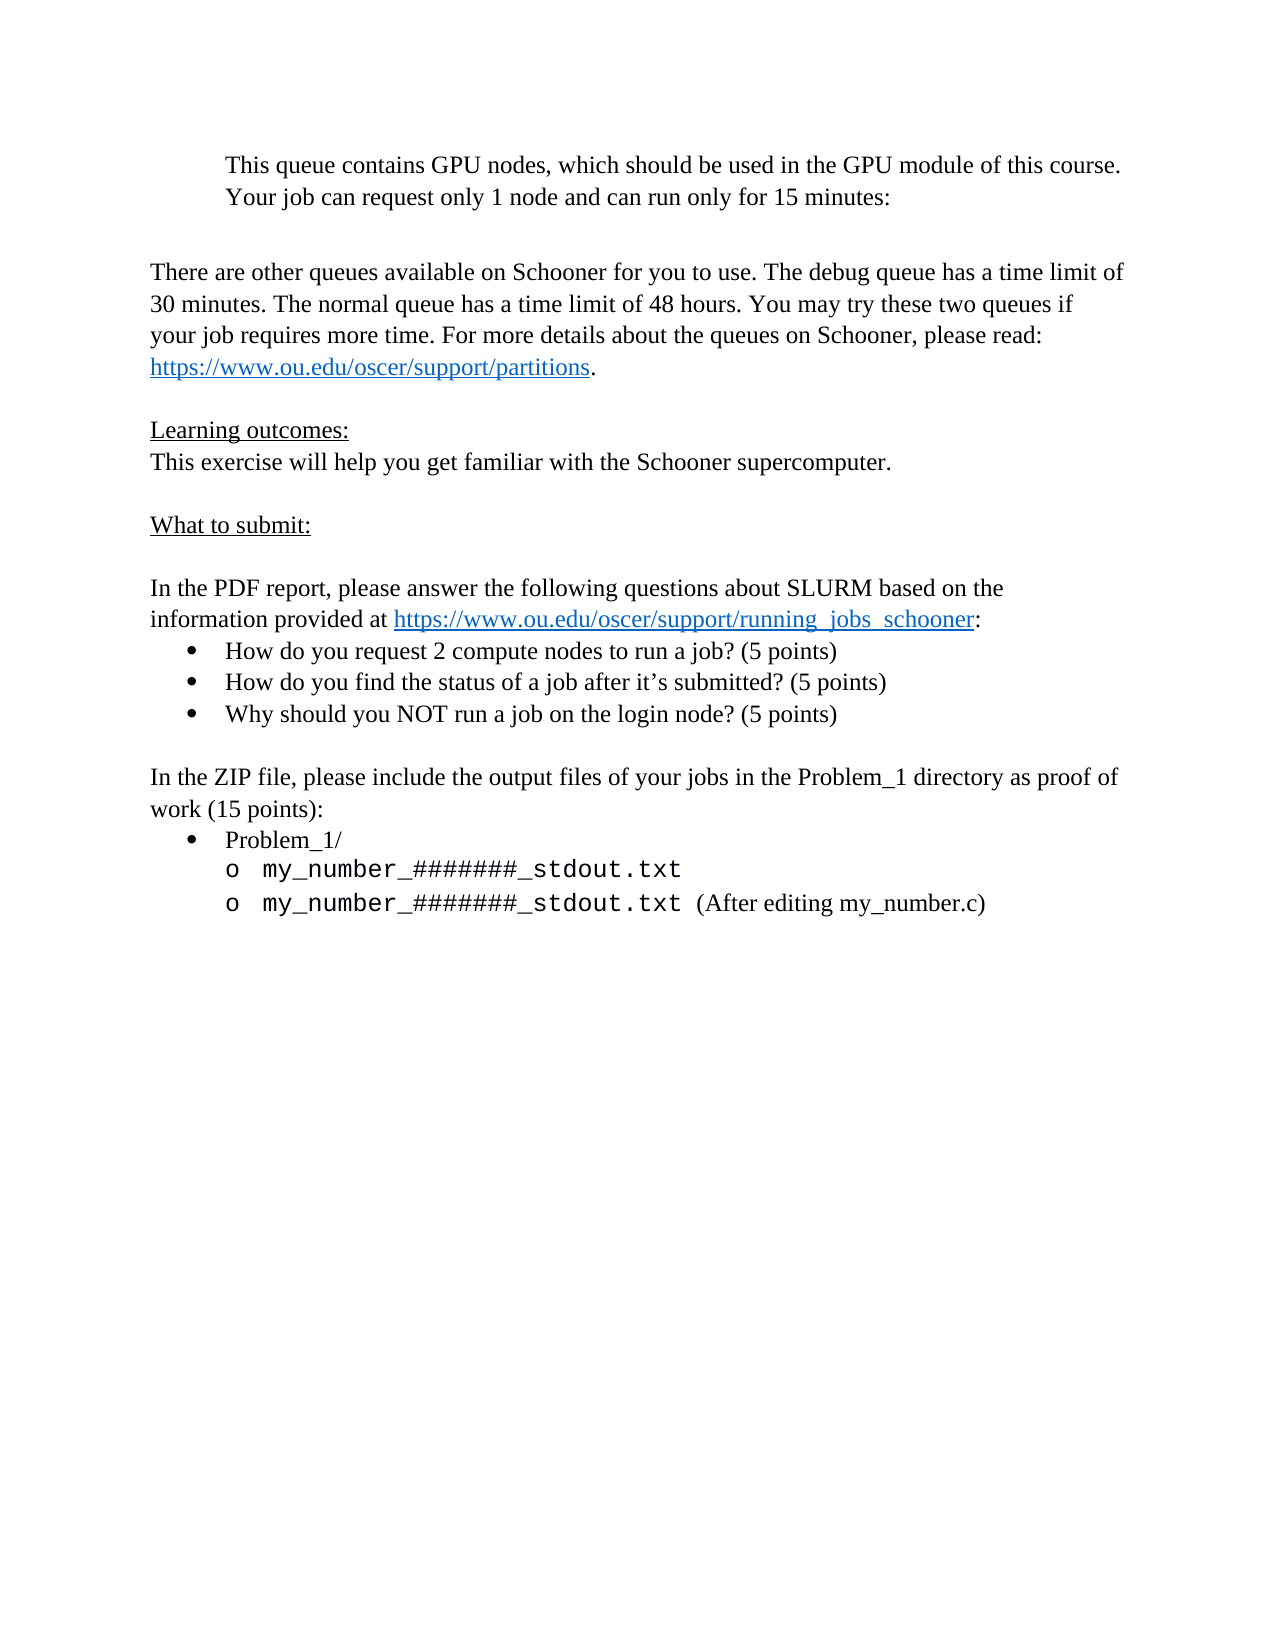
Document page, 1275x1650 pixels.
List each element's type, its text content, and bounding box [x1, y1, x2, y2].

list my_number_#######_stdout.txt [225, 857, 1125, 885]
list How do you find the status of a job after it’s submitted? (5 points) [187, 667, 1125, 696]
text Learning outcomes: [150, 415, 1125, 444]
text This exercise will help you get familiar with the Schooner supercomputer. [150, 447, 1125, 475]
list my_number_#######_stdout.txt (After editing my_number.c) [225, 888, 1125, 919]
list Why should you NOT run a job on the login node? (5 points) [187, 699, 1125, 728]
text In the PDF report, please answer the following questions about SLURM based on the information provided at https://www.ou.edu/oscer/support/running_jobs_schooner: [150, 573, 1125, 633]
list Problem_1/ [187, 825, 1125, 854]
text There are other queues available on Schooner for you to use. The debug queue has a time limit of 30 minutes. The normal queue has a time limit of 48 hours. You may try these two queues if your job requires more time. For more details about the queues on Schooner, please read: [150, 257, 1125, 349]
text What to submit: [150, 510, 1125, 538]
text In the ZIP file, please include the output files of your jobs in the Problem_1 directory as proof of work (15 points): [150, 762, 1125, 822]
text https://www.ou.edu/oscer/support/partitions. [150, 352, 1125, 381]
list How do you request 2 compute nodes to run a job? (5 points) [187, 636, 1125, 665]
text This queue contains GPU nodes, which should be used in the GPU module of this course. Your job can request only 1 node and can run only for 15 minutes: [225, 150, 1125, 210]
